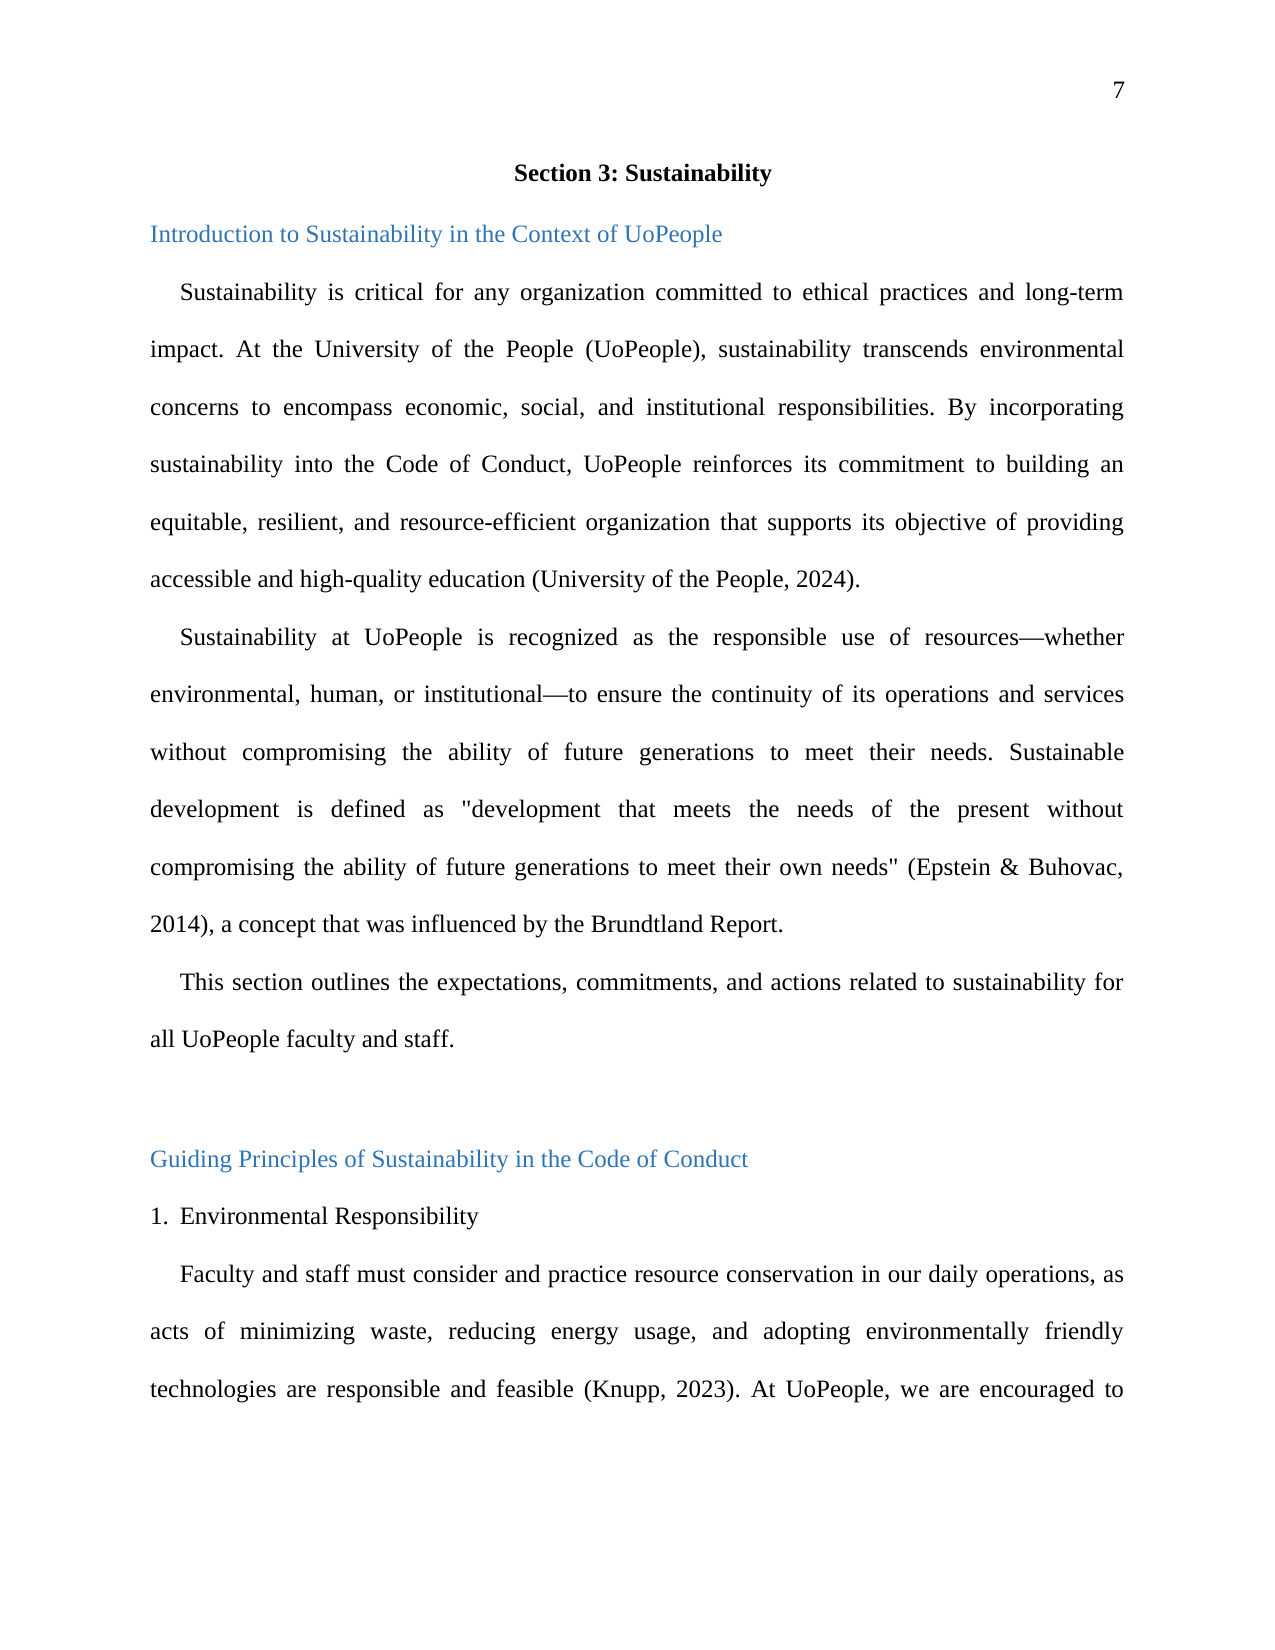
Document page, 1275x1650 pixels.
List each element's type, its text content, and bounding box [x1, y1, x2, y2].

subtitle Guiding Principles of Sustainability in the Code of Conduct [150, 1144, 1125, 1172]
text Sustainability is critical for any organization committed to ethical practices and long-term impact. At the University of the People (UoPeople), sustainability transcends environmental concerns to encompass economic, social, and institutional responsibilities. By incorporating sustainability into the Code of Conduct, UoPeople reinforces its commitment to building an equitable, resilient, and resource-efficient organization that supports its objective of providing accessible and high-quality education (University of the People, 2024). [150, 277, 1125, 593]
list Environmental Responsibility [150, 1201, 1125, 1230]
text Sustainability at UoPeople is recognized as the responsible use of resources—whether environmental, human, or institutional—to ensure the continuity of its operations and services without compromising the ability of future generations to meet their needs. Sustainable development is defined as "development that meets the needs of the present without compromising the ability of future generations to meet their own needs" (Epstein & Buhovac, 2014), a concept that was influenced by the Brundtland Report. [150, 622, 1125, 938]
text This section outlines the expectations, commitments, and actions related to sustainability for all UoPeople faculty and staff. [150, 967, 1125, 1053]
subtitle Introduction to Sustainability in the Context of UoPeople [150, 219, 1125, 248]
subtitle Section 3: Sustainability [161, 158, 1125, 187]
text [150, 1259, 1125, 1402]
